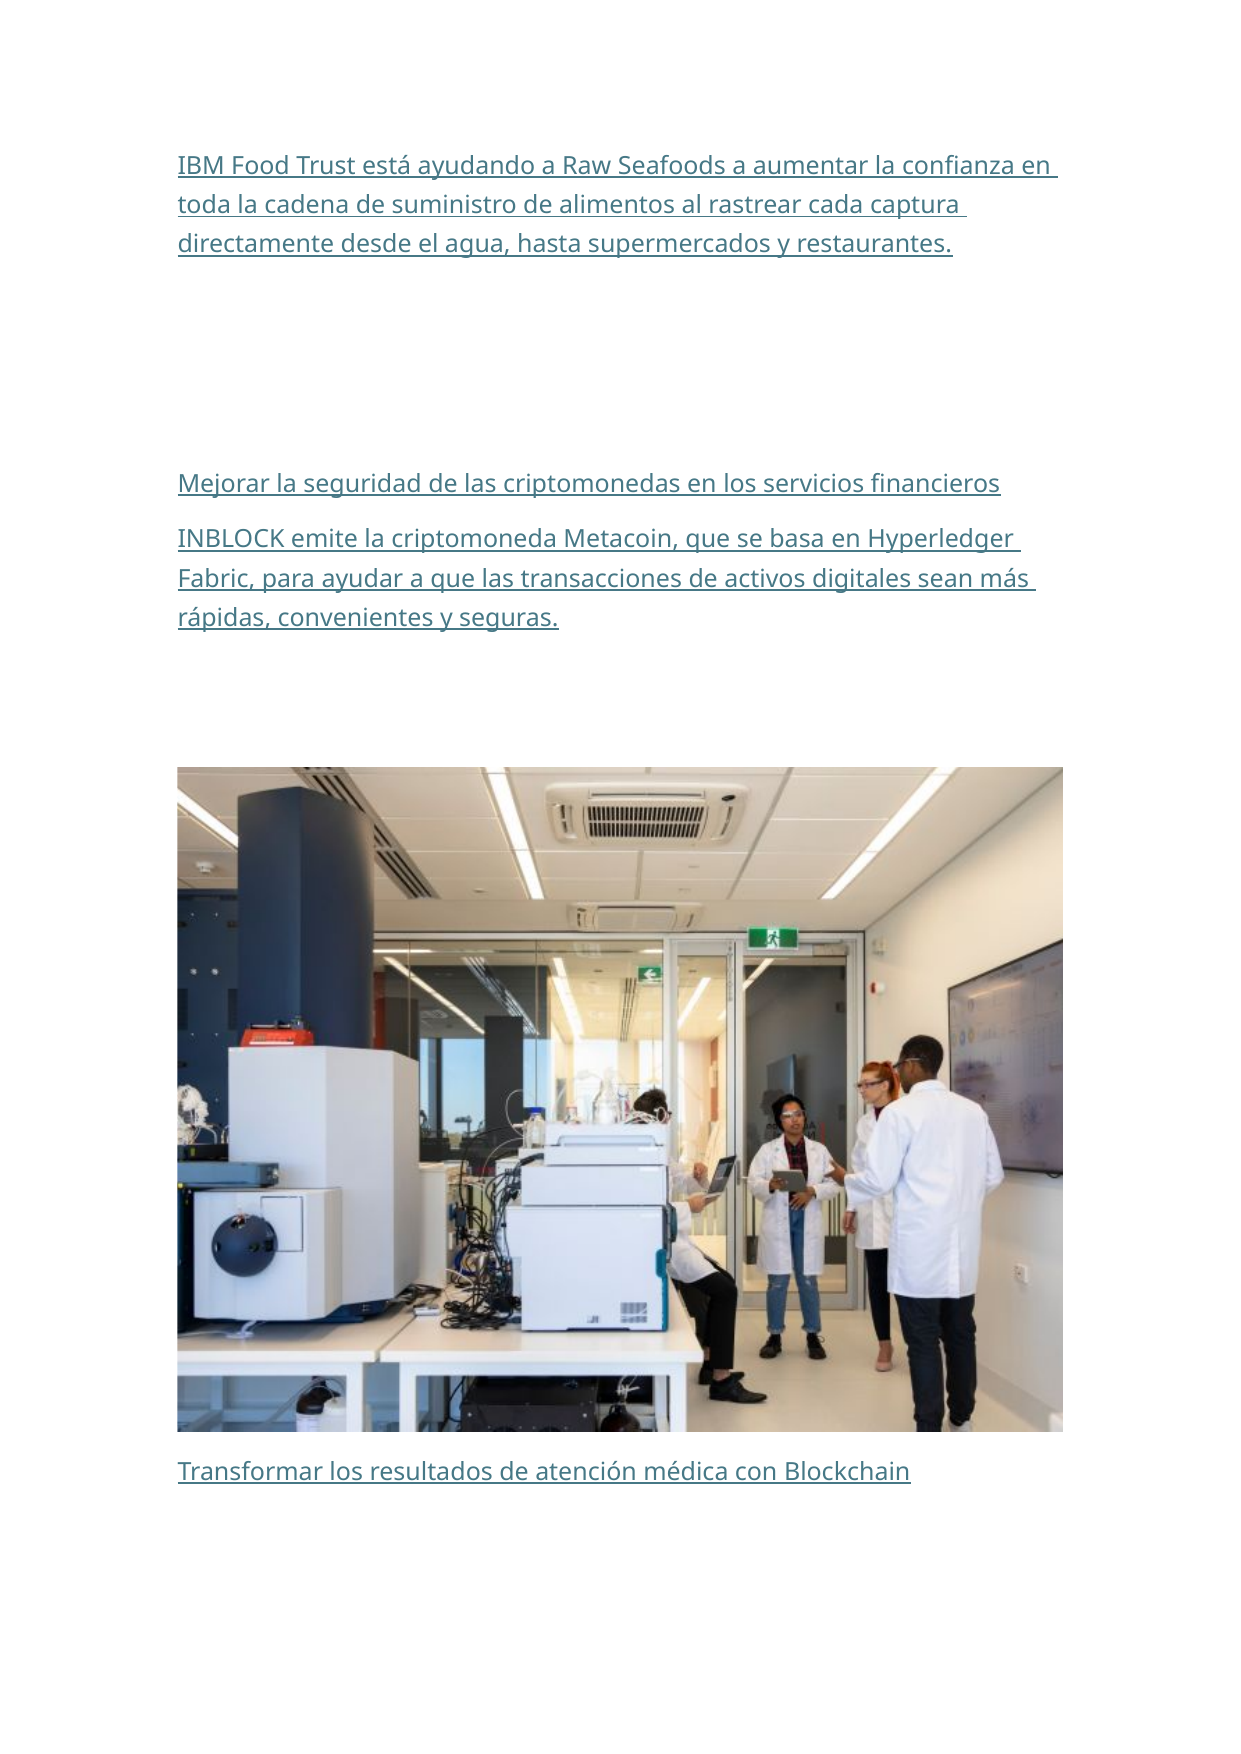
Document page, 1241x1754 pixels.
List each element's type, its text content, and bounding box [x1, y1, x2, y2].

text IBM Food Trust está ayudando a Raw Seafoods a aumentar la confianza en toda la cadena de suministro de alimentos al rastrear cada captura directamente desde el agua, hasta supermercados y restaurantes. [177, 148, 1063, 260]
text INBLOCK emite la criptomoneda Metacoin, que se basa en Hyperledger Fabric, para ayudar a que las transacciones de activos digitales sean más rápidas, convenientes y seguras. [177, 521, 1063, 633]
text Transformar los resultados de atención médica con Blockchain [177, 1453, 1063, 1487]
picture [177, 767, 1063, 1432]
text Mejorar la seguridad de las criptomonedas en los servicios financieros [177, 465, 1063, 499]
